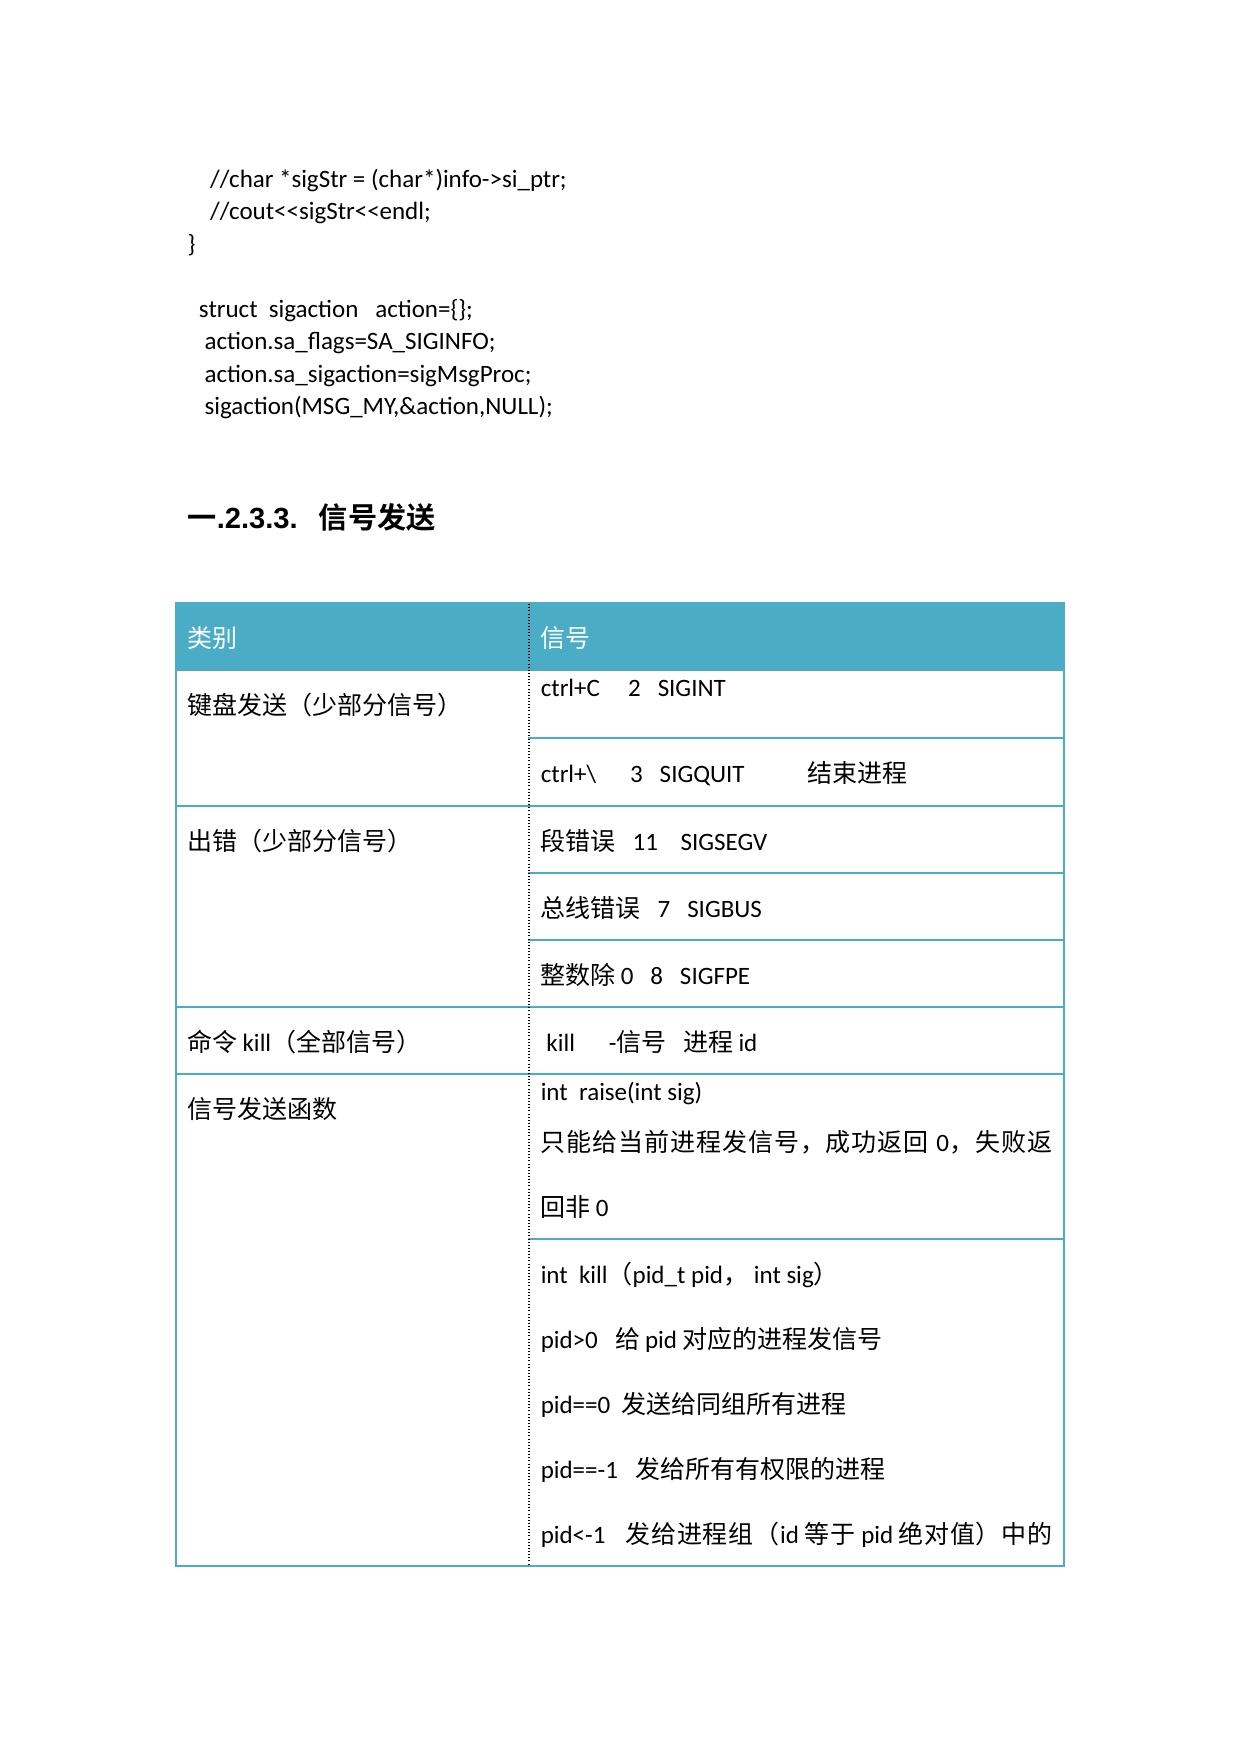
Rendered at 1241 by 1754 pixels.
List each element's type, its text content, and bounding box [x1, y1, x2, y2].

table_cell ctrl+\ 3 SIGQUIT 结束进程 [529, 739, 1063, 805]
text sigaction(MSG_MY,&action,NULL); [187, 389, 1053, 422]
table_cell 整数除0 8 SIGFPE [529, 941, 1063, 1006]
text struct sigaction action={}; [187, 292, 1053, 324]
text //cout<<sigStr<<endl; [187, 194, 1053, 227]
text action.sa_sigaction=sigMsgProc; [187, 357, 1053, 389]
table_cell 命令kill（全部信号） [177, 1008, 529, 1073]
text } [187, 227, 1053, 259]
text action.sa_flags=SA_SIGINFO; [187, 324, 1053, 357]
table_cell 出错（少部分信号） [177, 807, 529, 1006]
table_header 类别 [177, 604, 529, 669]
table_header 信号 [529, 604, 1063, 669]
table_cell 键盘发送（少部分信号） [177, 671, 529, 805]
table_cell 信号发送函数 [177, 1075, 529, 1565]
table_cell 段错误 11 SIGSEGV [529, 807, 1063, 872]
table_cell int kill（pid_t pid， int sig） pid>0 给pid对应的进程发信号 pid==0 发送给同组所有进程 pid==-1 发给所有有权限的进程 pid<-1 发给进程组（id等于pid绝对值）中的所有进程 [529, 1240, 1063, 1565]
table_cell ctrl+C 2 SIGINT [529, 671, 1063, 737]
table_cell 总线错误 7 SIGBUS [529, 874, 1063, 939]
text //char *sigStr = (char*)info->si_ptr; [187, 162, 1053, 194]
subtitle 信号发送 [187, 484, 1053, 549]
table_cell int raise(int sig) 只能给当前进程发信号，成功返回0，失败返回非0 [529, 1075, 1063, 1238]
table_cell kill -信号 进程id [529, 1008, 1063, 1073]
